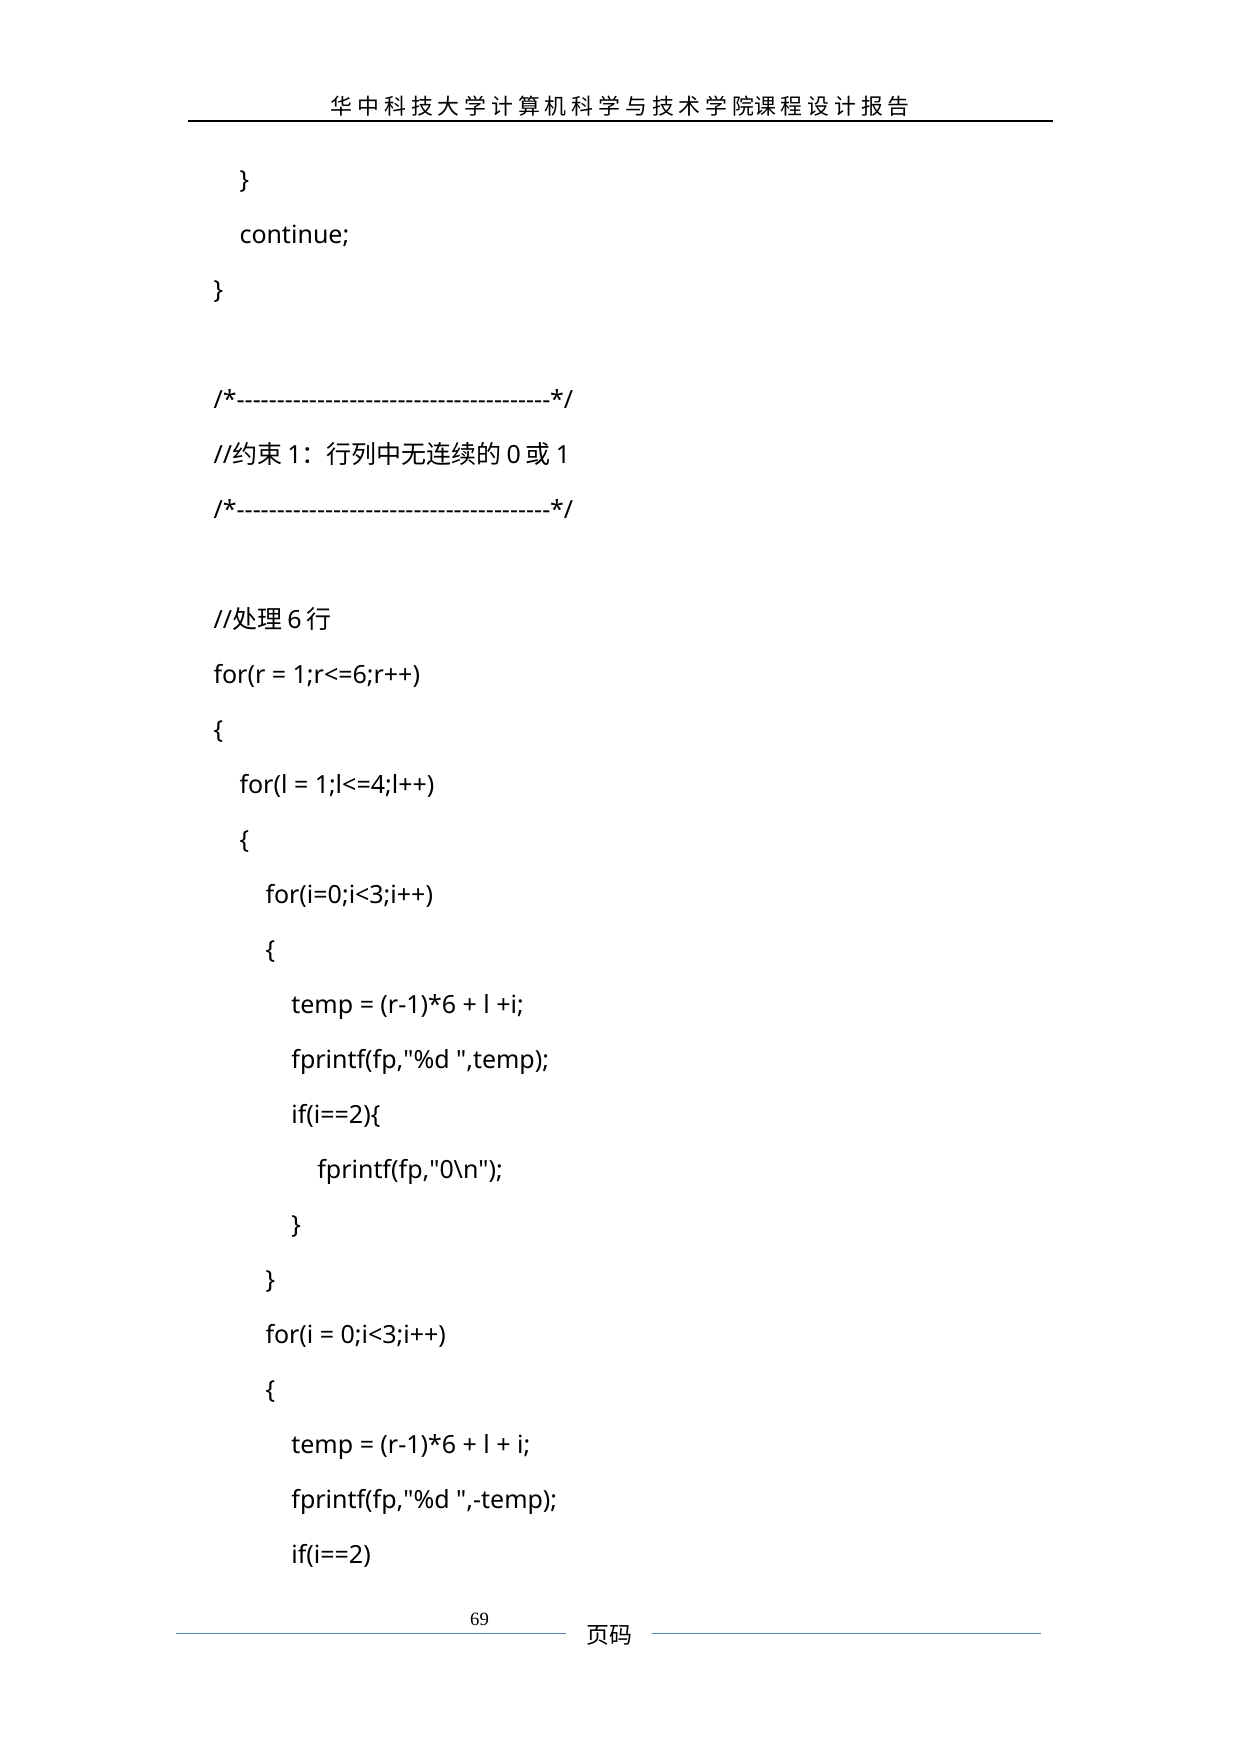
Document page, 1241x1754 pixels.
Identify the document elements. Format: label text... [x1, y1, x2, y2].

list temp = (r-1)*6 + l +i; [187, 987, 1053, 1021]
list /*---------------------------------------*/ [187, 492, 1053, 526]
list } [187, 272, 1053, 306]
list fprintf(fp,"%d ",-temp); [187, 1482, 1053, 1516]
list { [187, 1372, 1053, 1406]
list fprintf(fp,"0\n"); [187, 1152, 1053, 1186]
list } [187, 1262, 1053, 1296]
list for(i = 0;i<3;i++) [187, 1317, 1053, 1351]
list if(i==2) [187, 1537, 1053, 1571]
list continue; [187, 217, 1053, 251]
list temp = (r-1)*6 + l + i; [187, 1427, 1053, 1461]
list /*---------------------------------------*/ [187, 382, 1053, 416]
list } [187, 162, 1053, 196]
list for(r = 1;r<=6;r++) [187, 657, 1053, 691]
list fprintf(fp,"%d ",temp); [187, 1042, 1053, 1076]
list { [187, 822, 1053, 856]
list if(i==2){ [187, 1097, 1053, 1131]
list { [187, 932, 1053, 966]
list for(i=0;i<3;i++) [187, 877, 1053, 911]
list for(l = 1;l<=4;l++) [187, 767, 1053, 801]
list //约束1：行列中无连续的0或1 [187, 437, 1053, 471]
list } [187, 1207, 1053, 1241]
list //处理6行 [187, 602, 1053, 636]
list { [187, 712, 1053, 746]
